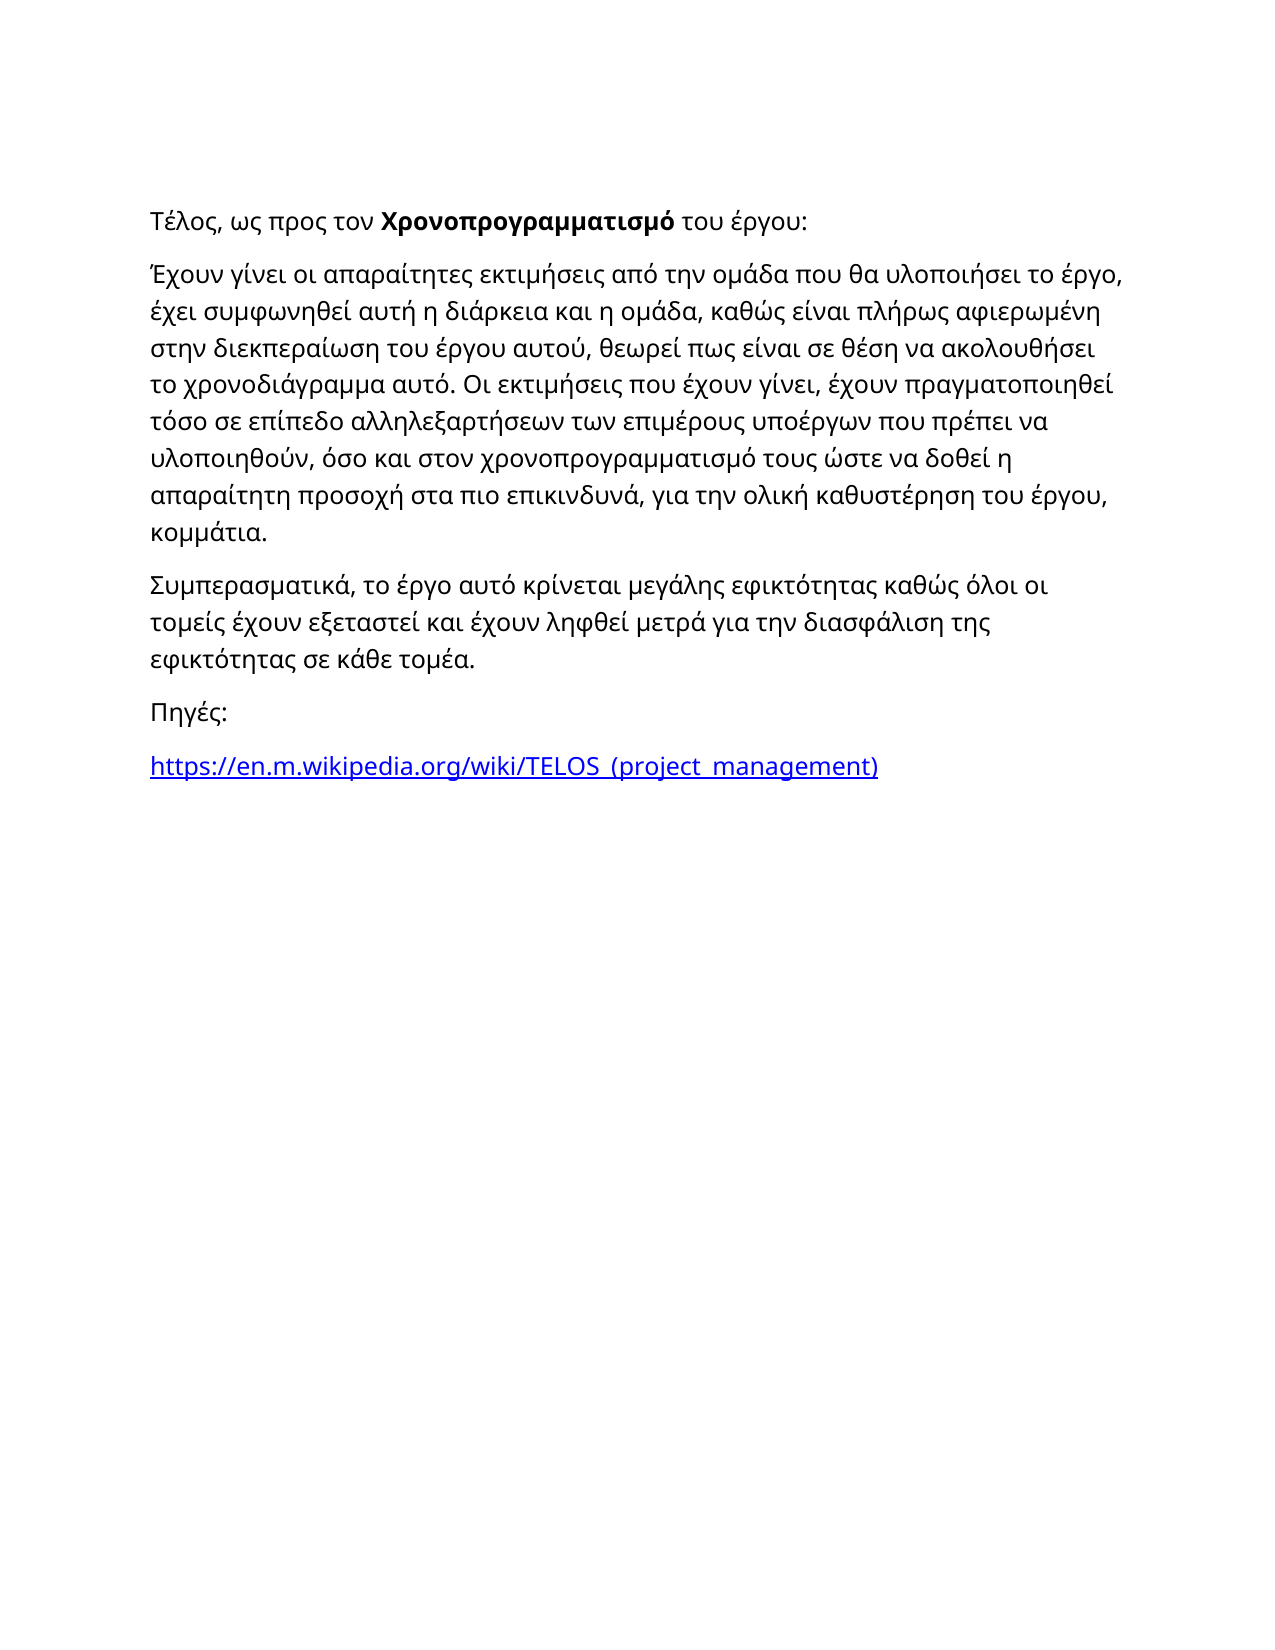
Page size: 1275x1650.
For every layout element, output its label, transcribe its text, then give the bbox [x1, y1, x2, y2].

text Συμπερασματικά, το έργο αυτό κρίνεται μεγάλης εφικτότητας καθώς όλοι οι τομείς έχουν εξεταστεί και έχουν ληφθεί μετρά για την διασφάλιση της εφικτότητας σε κάθε τομέα. [150, 568, 1125, 675]
text Τέλος, ως προς τον Χρονοπρογραμματισμό του έργου: [150, 203, 1125, 237]
text https://en.m.wikipedia.org/wiki/TELOS_(project_management) [150, 748, 1125, 782]
text Πηγές: [150, 695, 1125, 729]
text Έχουν γίνει οι απαραίτητες εκτιμήσεις από την ομάδα που θα υλοποιήσει το έργο, έχει συμφωνηθεί αυτή η διάρκεια και η ομάδα, καθώς είναι πλήρως αφιερωμένη στην διεκπεραίωση του έργου αυτού, θεωρεί πως είναι σε θέση να ακολουθήσει το χρονοδιάγραμμα αυτό. Οι εκτιμήσεις που έχουν γίνει, έχουν πραγματοποιηθεί τόσο σε επίπεδο αλληλεξαρτήσεων των επιμέρους υποέργων που πρέπει να υλοποιηθούν, όσο και στον χρονοπρογραμματισμό τους ώστε να δοθεί η απαραίτητη προσοχή στα πιο επικινδυνά, για την ολική καθυστέρηση του έργου, κομμάτια. [150, 257, 1125, 548]
